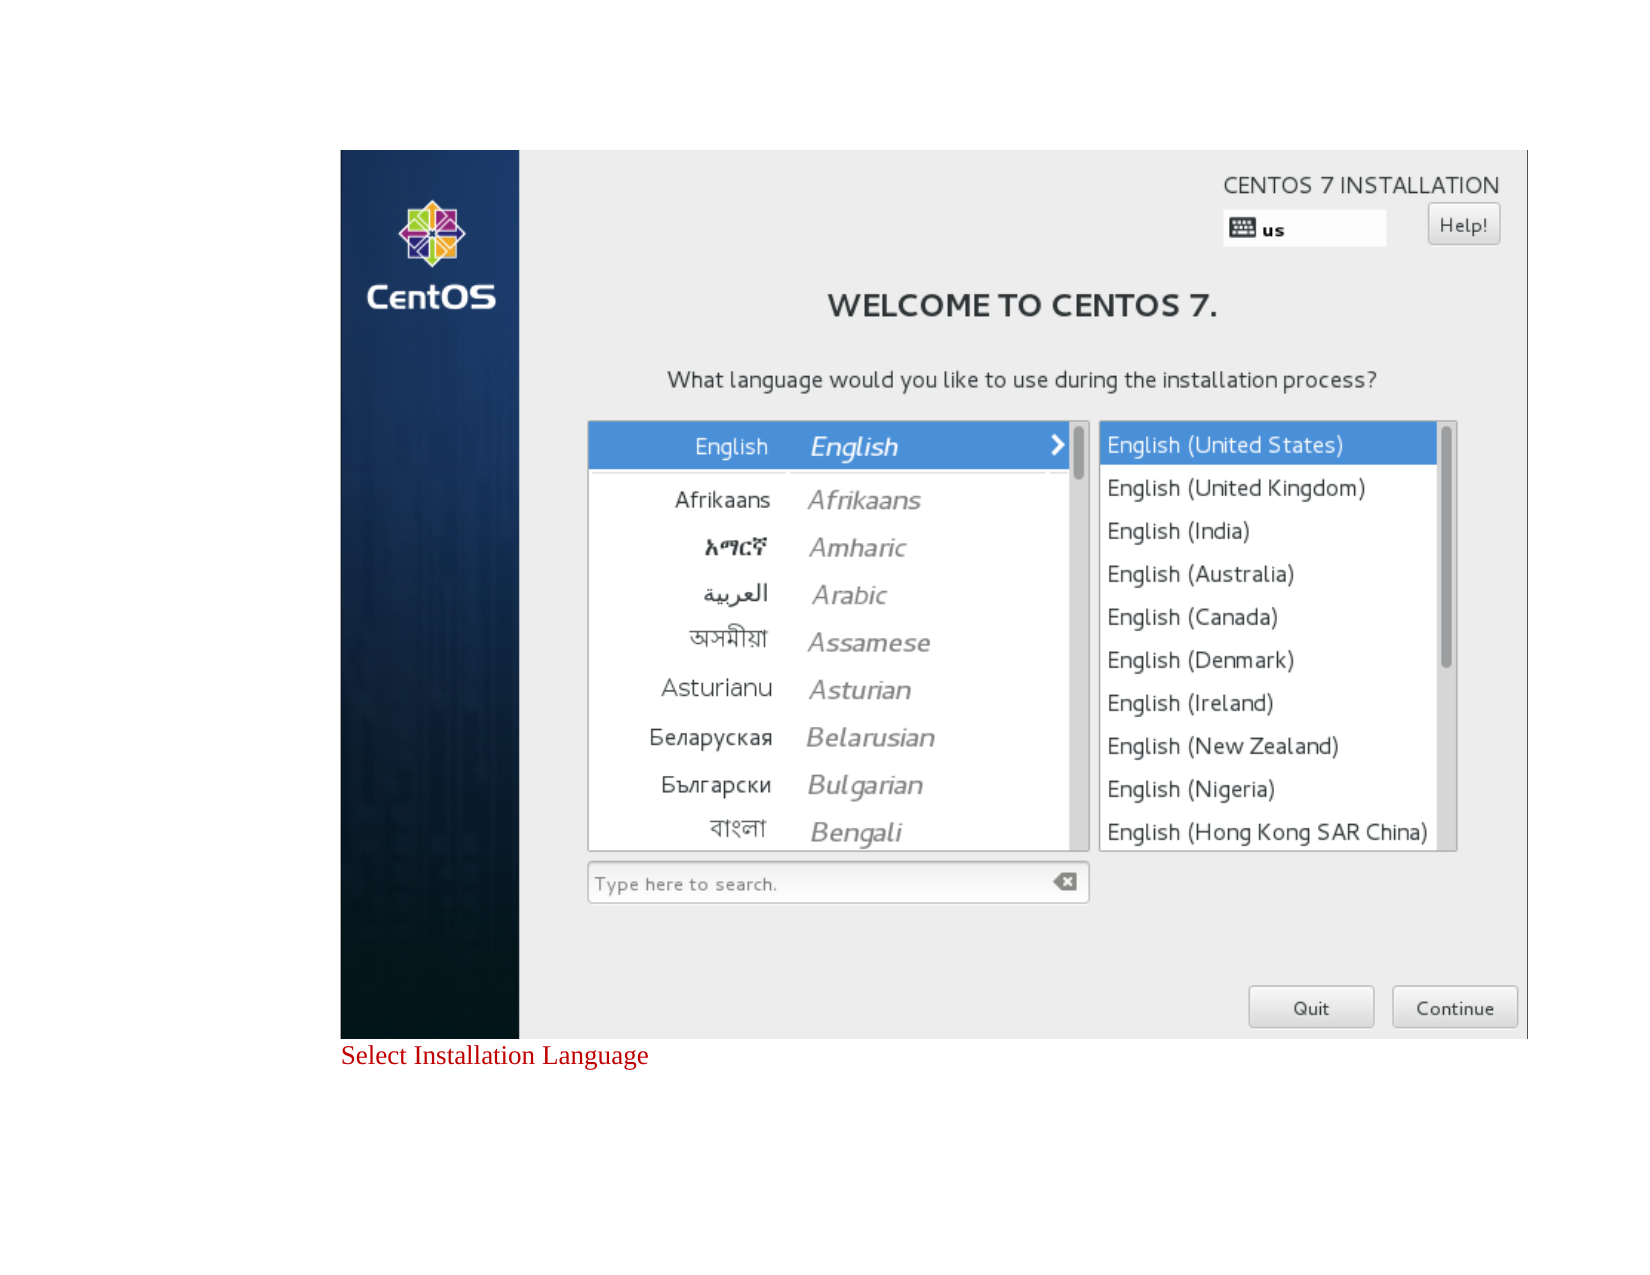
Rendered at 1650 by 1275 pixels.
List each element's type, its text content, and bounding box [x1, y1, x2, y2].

text Select Installation Language [341, 1039, 1425, 1070]
picture [340, 150, 1528, 1039]
